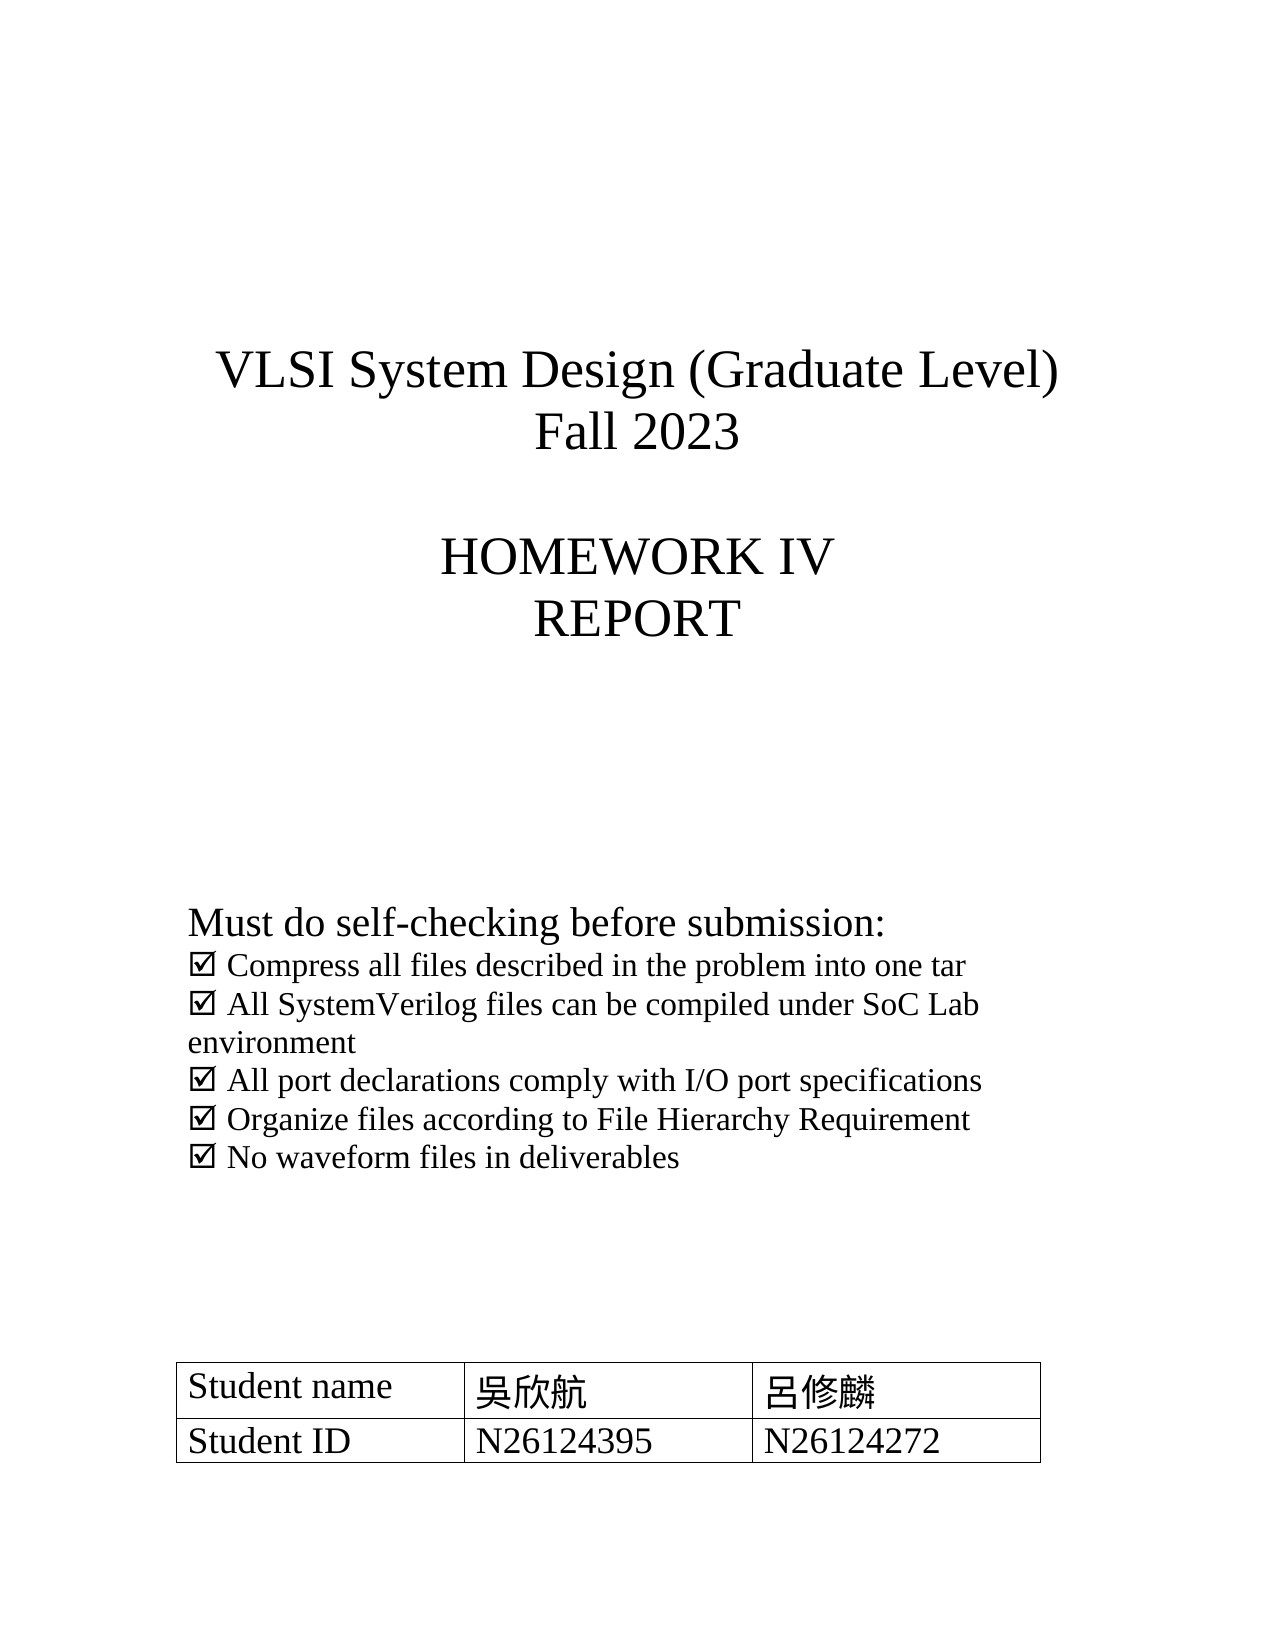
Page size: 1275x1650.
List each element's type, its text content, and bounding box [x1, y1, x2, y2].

text All SystemVerilog files can be compiled under SoC Lab environment [187, 984, 1087, 1060]
text HOMEWORK IV [187, 524, 1087, 586]
text VLSI System Design (Graduate Level) [187, 337, 1087, 399]
text All port declarations comply with I/O port specifications [187, 1060, 1087, 1099]
table_cell Student ID [177, 1419, 464, 1462]
text No waveform files in deliverables [187, 1137, 1087, 1175]
text Must do self-checking before submission: [187, 897, 1087, 945]
table_header 吳欣航 [465, 1363, 752, 1418]
text Organize files according to File Hierarchy Requirement [187, 1099, 1087, 1137]
table_header Student name [177, 1363, 464, 1418]
text Fall 2023 [187, 399, 1087, 461]
table_cell N26124395 [465, 1419, 752, 1462]
table_cell N26124272 [753, 1419, 1040, 1462]
table_header 呂修麟 [753, 1363, 1040, 1418]
text REPORT [187, 586, 1087, 648]
text Compress all files described in the problem into one tar [187, 945, 1087, 984]
